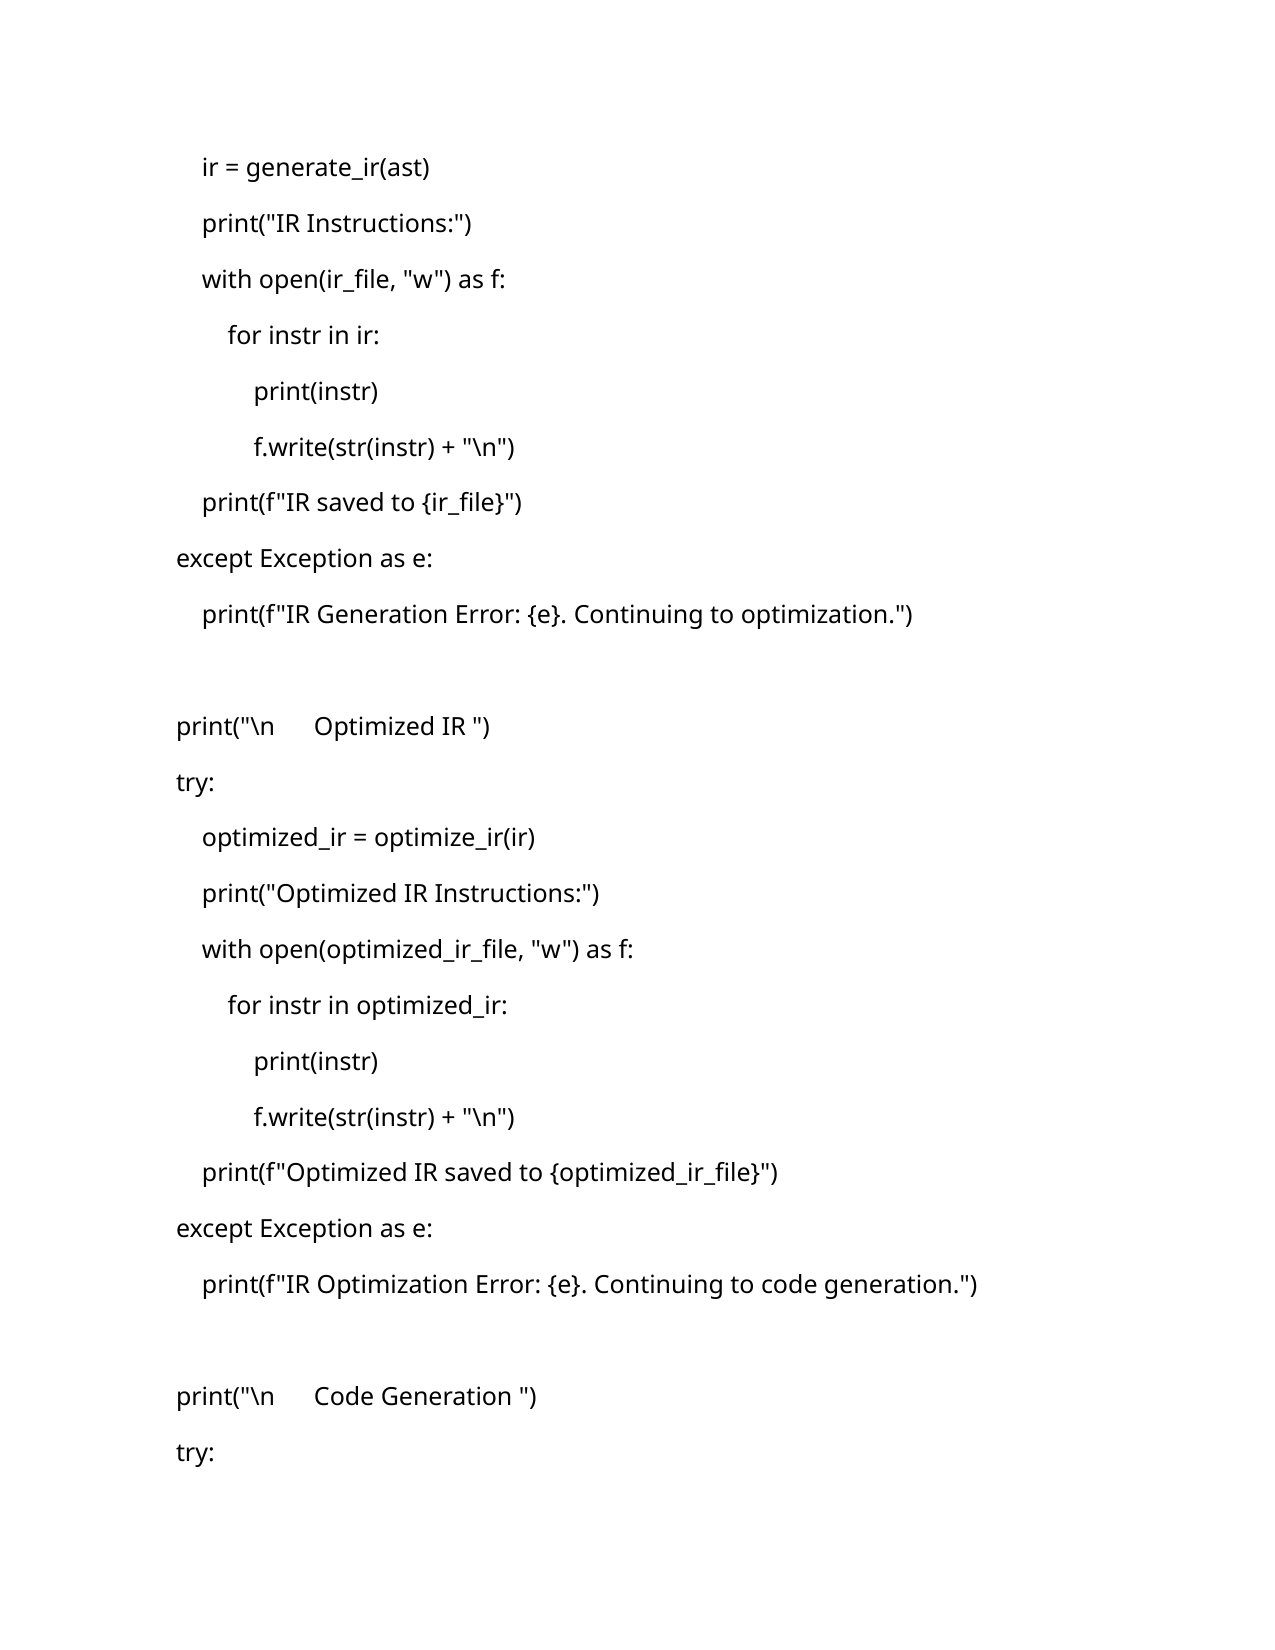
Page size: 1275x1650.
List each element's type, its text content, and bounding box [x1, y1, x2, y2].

text with open(ir_file, "w") as f: [150, 262, 1125, 296]
text ir = generate_ir(ast) [150, 150, 1125, 184]
text try: [150, 764, 1125, 798]
text print(instr) [150, 1043, 1125, 1077]
text try: [150, 1434, 1125, 1468]
text print(instr) [150, 373, 1125, 407]
text print(f"Optimized IR saved to {optimized_ir_file}") [150, 1155, 1125, 1189]
text with open(optimized_ir_file, "w") as f: [150, 932, 1125, 966]
text except Exception as e: [150, 1211, 1125, 1245]
text f.write(str(instr) + "\n") [150, 429, 1125, 463]
text f.write(str(instr) + "\n") [150, 1099, 1125, 1133]
text print(f"IR Generation Error: {e}. Continuing to optimization.") [150, 597, 1125, 631]
text print(f"IR Optimization Error: {e}. Continuing to code generation.") [150, 1267, 1125, 1301]
text for instr in ir: [150, 317, 1125, 352]
text for instr in optimized_ir: [150, 987, 1125, 1022]
text print(f"IR saved to {ir_file}") [150, 485, 1125, 519]
text except Exception as e: [150, 541, 1125, 575]
text print("Optimized IR Instructions:") [150, 876, 1125, 910]
text print("\n Code Generation ") [150, 1378, 1125, 1412]
text print("IR Instructions:") [150, 206, 1125, 240]
text optimized_ir = optimize_ir(ir) [150, 820, 1125, 854]
text print("\n Optimized IR ") [150, 708, 1125, 742]
